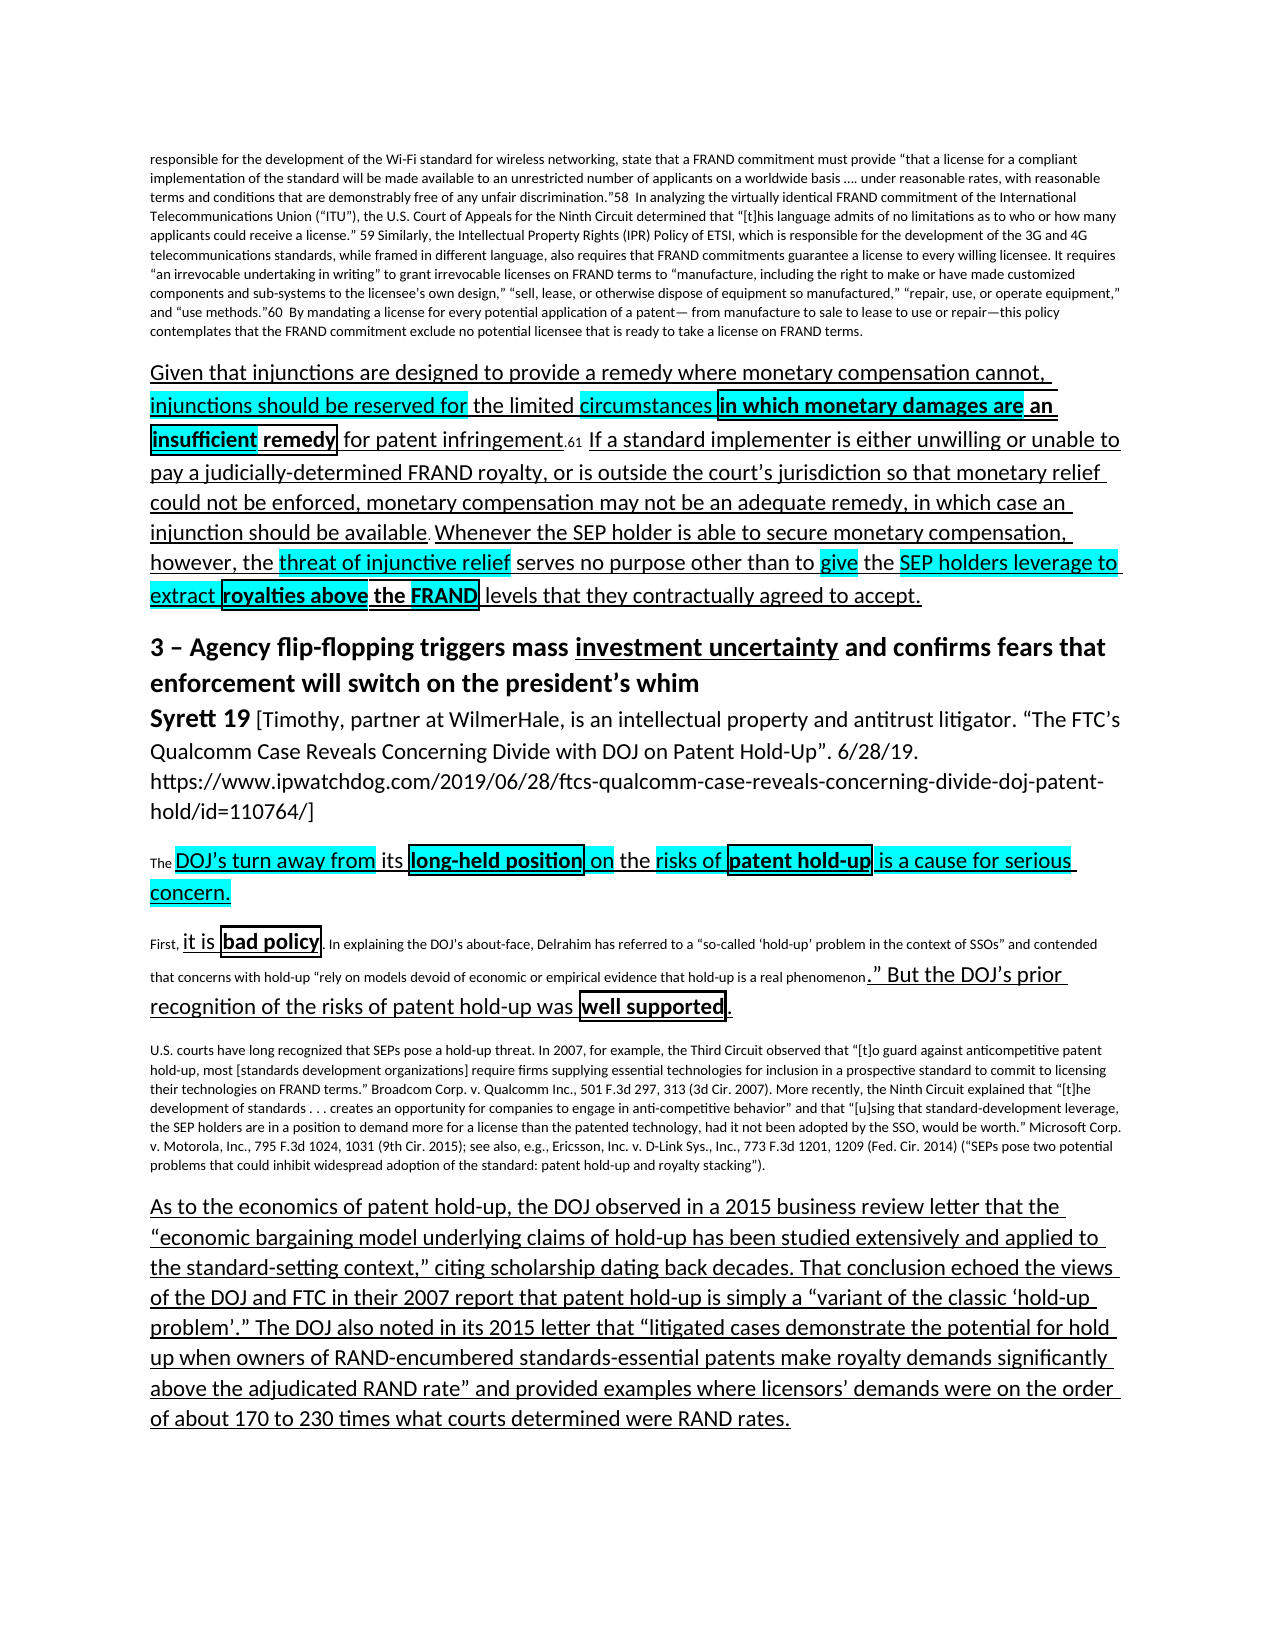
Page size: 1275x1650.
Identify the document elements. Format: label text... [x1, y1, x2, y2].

text Syrett 19 [Timothy, partner at WilmerHale, is an intellectual property and antitrust litigator. “The FTC’s Qualcomm Case Reveals Concerning Divide with DOJ on Patent Hold-Up”. 6/28/19. https://www.ipwatchdog.com/2019/06/28/ftcs-qualcomm-case-reveals-concerning-divide-doj-patent-hold/id=110764/] [150, 702, 1125, 825]
text The DOJ’s turn away from its long-held position on the risks of patent hold-up is a cause for serious concern. [150, 844, 1125, 907]
text As to the economics of patent hold-up, the DOJ observed in a 2015 business review letter that the “economic bargaining model underlying claims of hold-up has been studied extensively and applied to the standard-setting context,” citing scholarship dating back decades. That conclusion echoed the views of the DOJ and FTC in their 2007 report that patent hold-up is simply a “variant of the classic ‘hold-up problem’.” The DOJ also noted in its 2015 letter that “litigated cases demonstrate the potential for hold up when owners of RAND-encumbered standards-essential patents make royalty demands significantly above the adjudicated RAND rate” and provided examples where licensors’ demands were on the order of about 170 to 230 times what courts determined were RAND rates. [150, 1192, 1125, 1432]
subtitle 3 – Agency flip-flopping triggers mass investment uncertainty and confirms fears that enforcement will switch on the president’s whim [150, 630, 1125, 699]
text Given that injunctions are designed to provide a remedy where monetary compensation cannot, injunctions should be reserved for the limited circumstances in which monetary damages are an insufficient remedy for patent infringement.61 If a standard implementer is either unwilling or unable to pay a judicially-determined FRAND royalty, or is outside the court’s jurisdiction so that monetary relief could not be enforced, monetary compensation may not be an adequate remedy, in which case an injunction should be available. Whenever the SEP holder is able to secure monetary compensation, however, the threat of injunctive relief serves no purpose other than to give the SEP holders leverage to extract royalties above the FRAND levels that they contractually agreed to accept. [150, 358, 1125, 611]
text First, it is bad policy. In explaining the DOJ’s about-face, Delrahim has referred to a “so-called ‘hold-up’ problem in the context of SSOs” and contended that concerns with hold-up “rely on models devoid of economic or empirical evidence that hold-up is a real phenomenon.” But the DOJ’s prior recognition of the risks of patent hold-up was well supported. [150, 925, 1125, 1022]
text U.S. courts have long recognized that SEPs pose a hold-up threat. In 2007, for example, the Third Circuit observed that “[t]o guard against anticompetitive patent hold-up, most [standards development organizations] require firms supplying essential technologies for inclusion in a prospective standard to commit to licensing their technologies on FRAND terms.” Broadcom Corp. v. Qualcomm Inc., 501 F.3d 297, 313 (3d Cir. 2007). More recently, the Ninth Circuit explained that “[t]he development of standards . . . creates an opportunity for companies to engage in anti-competitive behavior” and that “[u]sing that standard-development leverage, the SEP holders are in a position to demand more for a license than the patented technology, had it not been adopted by the SSO, would be worth.” Microsoft Corp. v. Motorola, Inc., 795 F.3d 1024, 1031 (9th Cir. 2015); see also, e.g., Ericsson, Inc. v. D-Link Sys., Inc., 773 F.3d 1201, 1209 (Fed. Cir. 2014) (“SEPs pose two potential problems that could inhibit widespread adoption of the standard: patent hold-up and royalty stacking”). [150, 1042, 1125, 1174]
